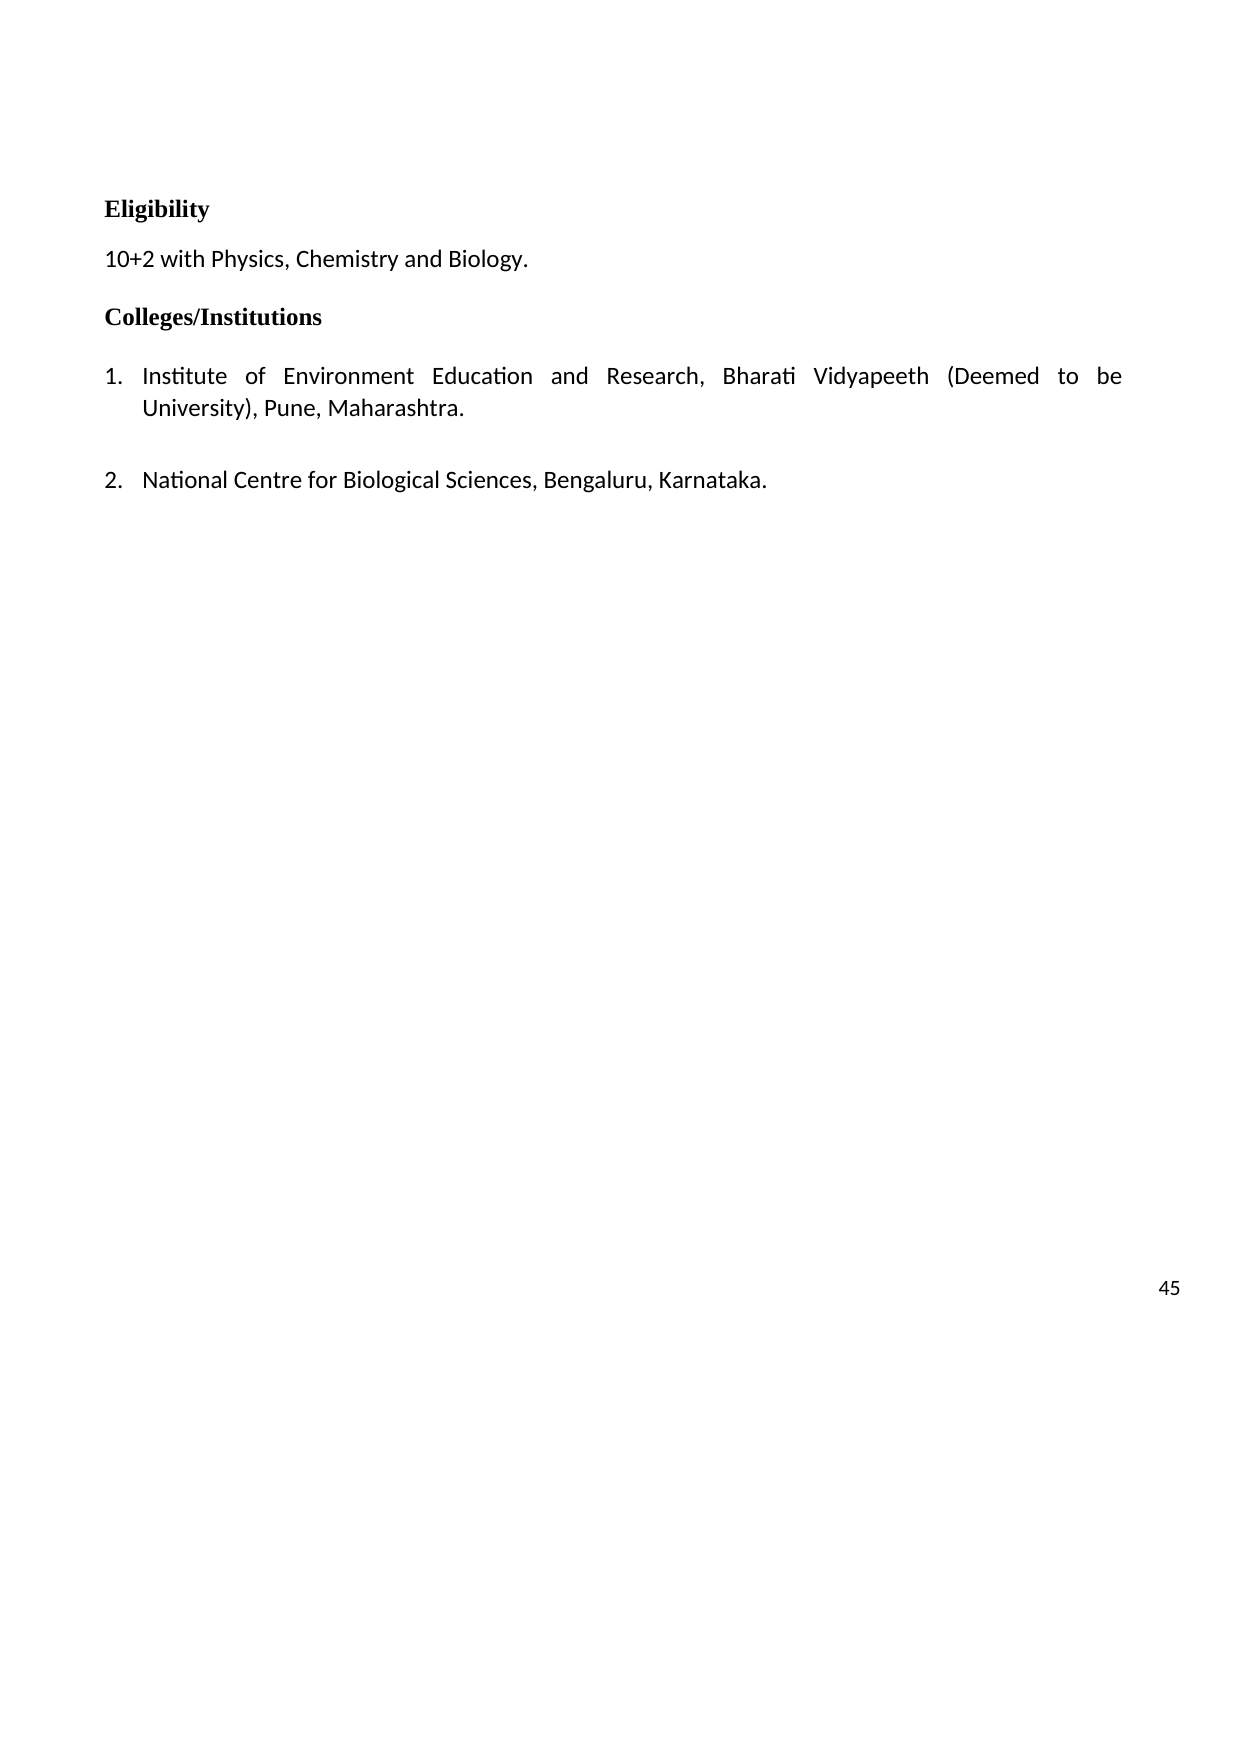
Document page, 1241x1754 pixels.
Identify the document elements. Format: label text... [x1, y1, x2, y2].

text 45 [1158, 1274, 1181, 1301]
text Eligibility [104, 194, 1181, 222]
text Colleges/Institutions [104, 302, 1181, 331]
list Institute of Environment Education and Research, Bharati Vidyapeeth (Deemed to be University), Pune, Maharashtra. [104, 360, 1123, 422]
list National Centre for Biological Sciences, Bengaluru, Karnataka. [104, 464, 1123, 494]
text 10+2 with Physics, Chemistry and Biology. [104, 243, 1181, 274]
